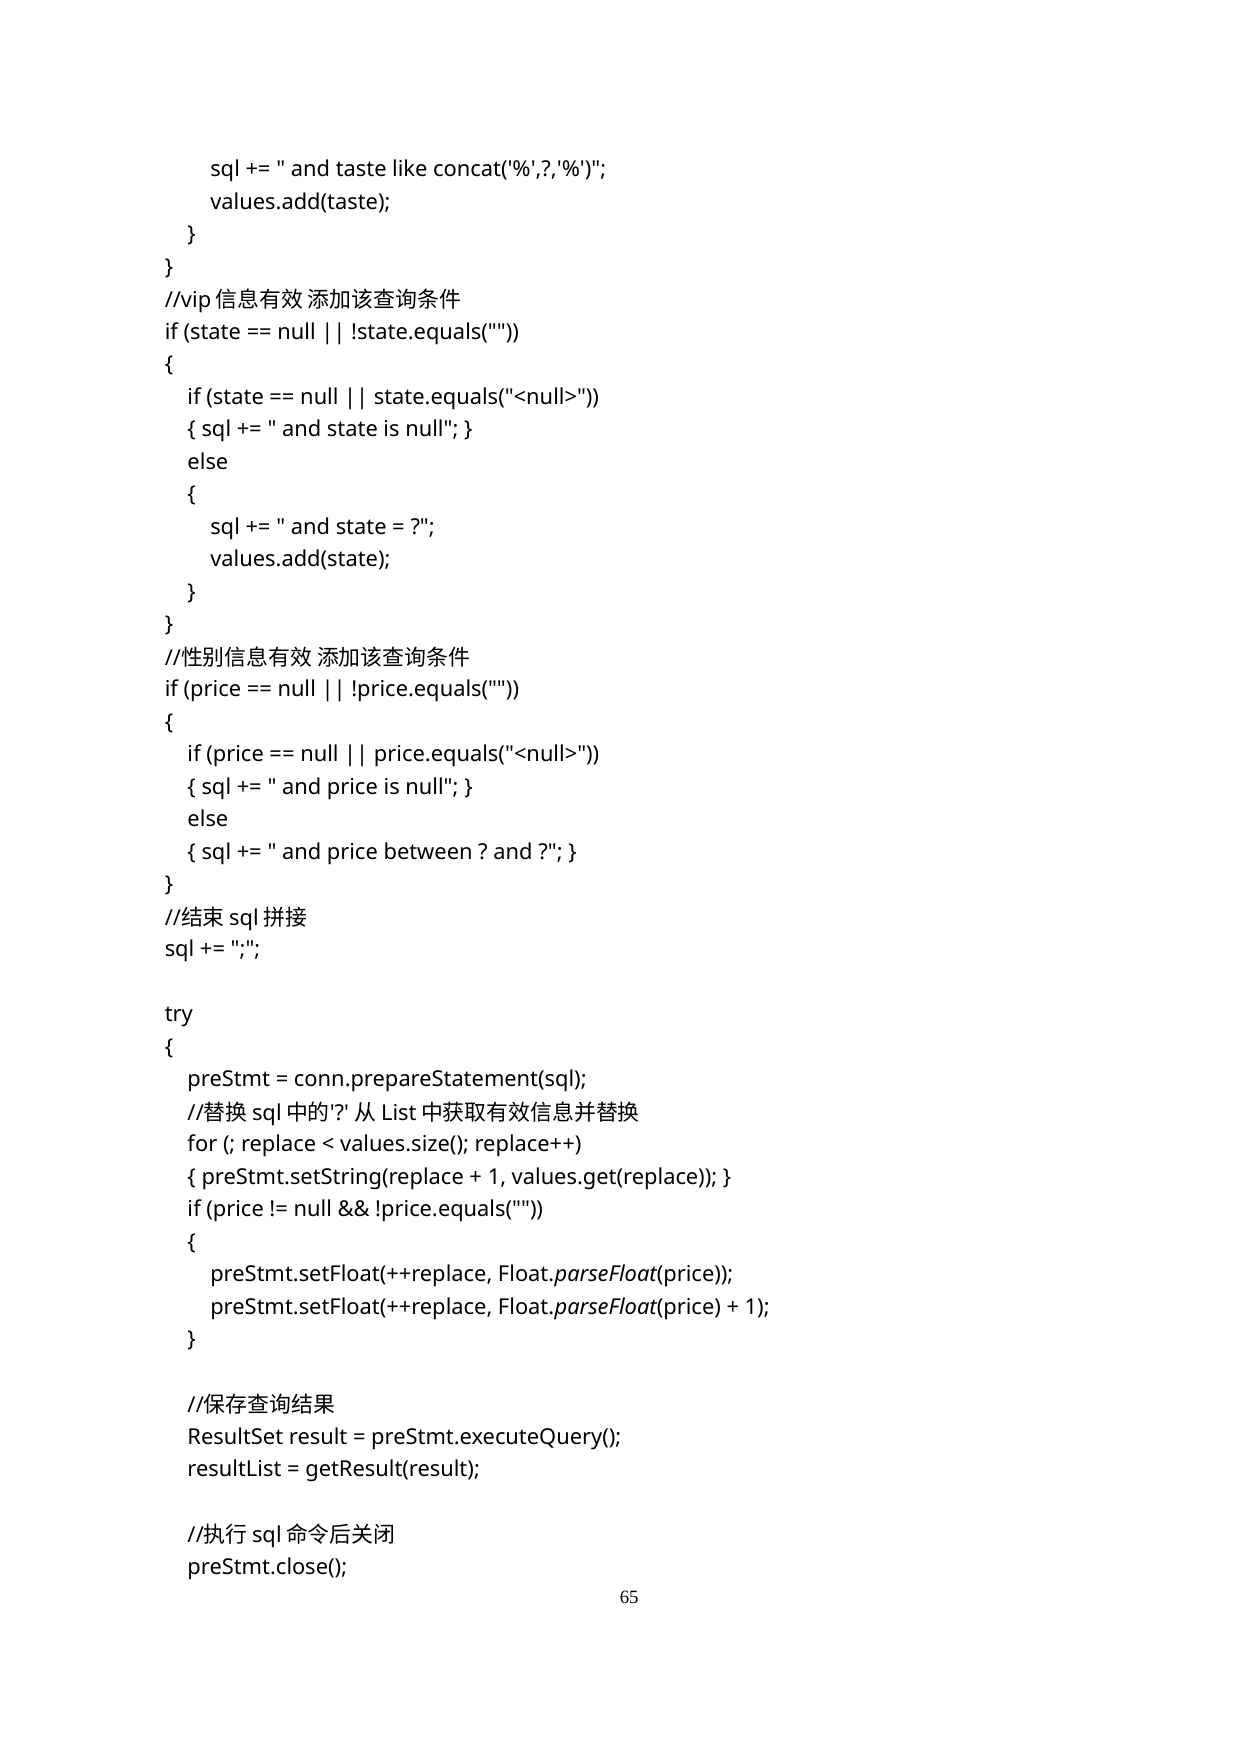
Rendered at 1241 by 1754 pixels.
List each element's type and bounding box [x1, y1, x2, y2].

text [142, 152, 1116, 1582]
